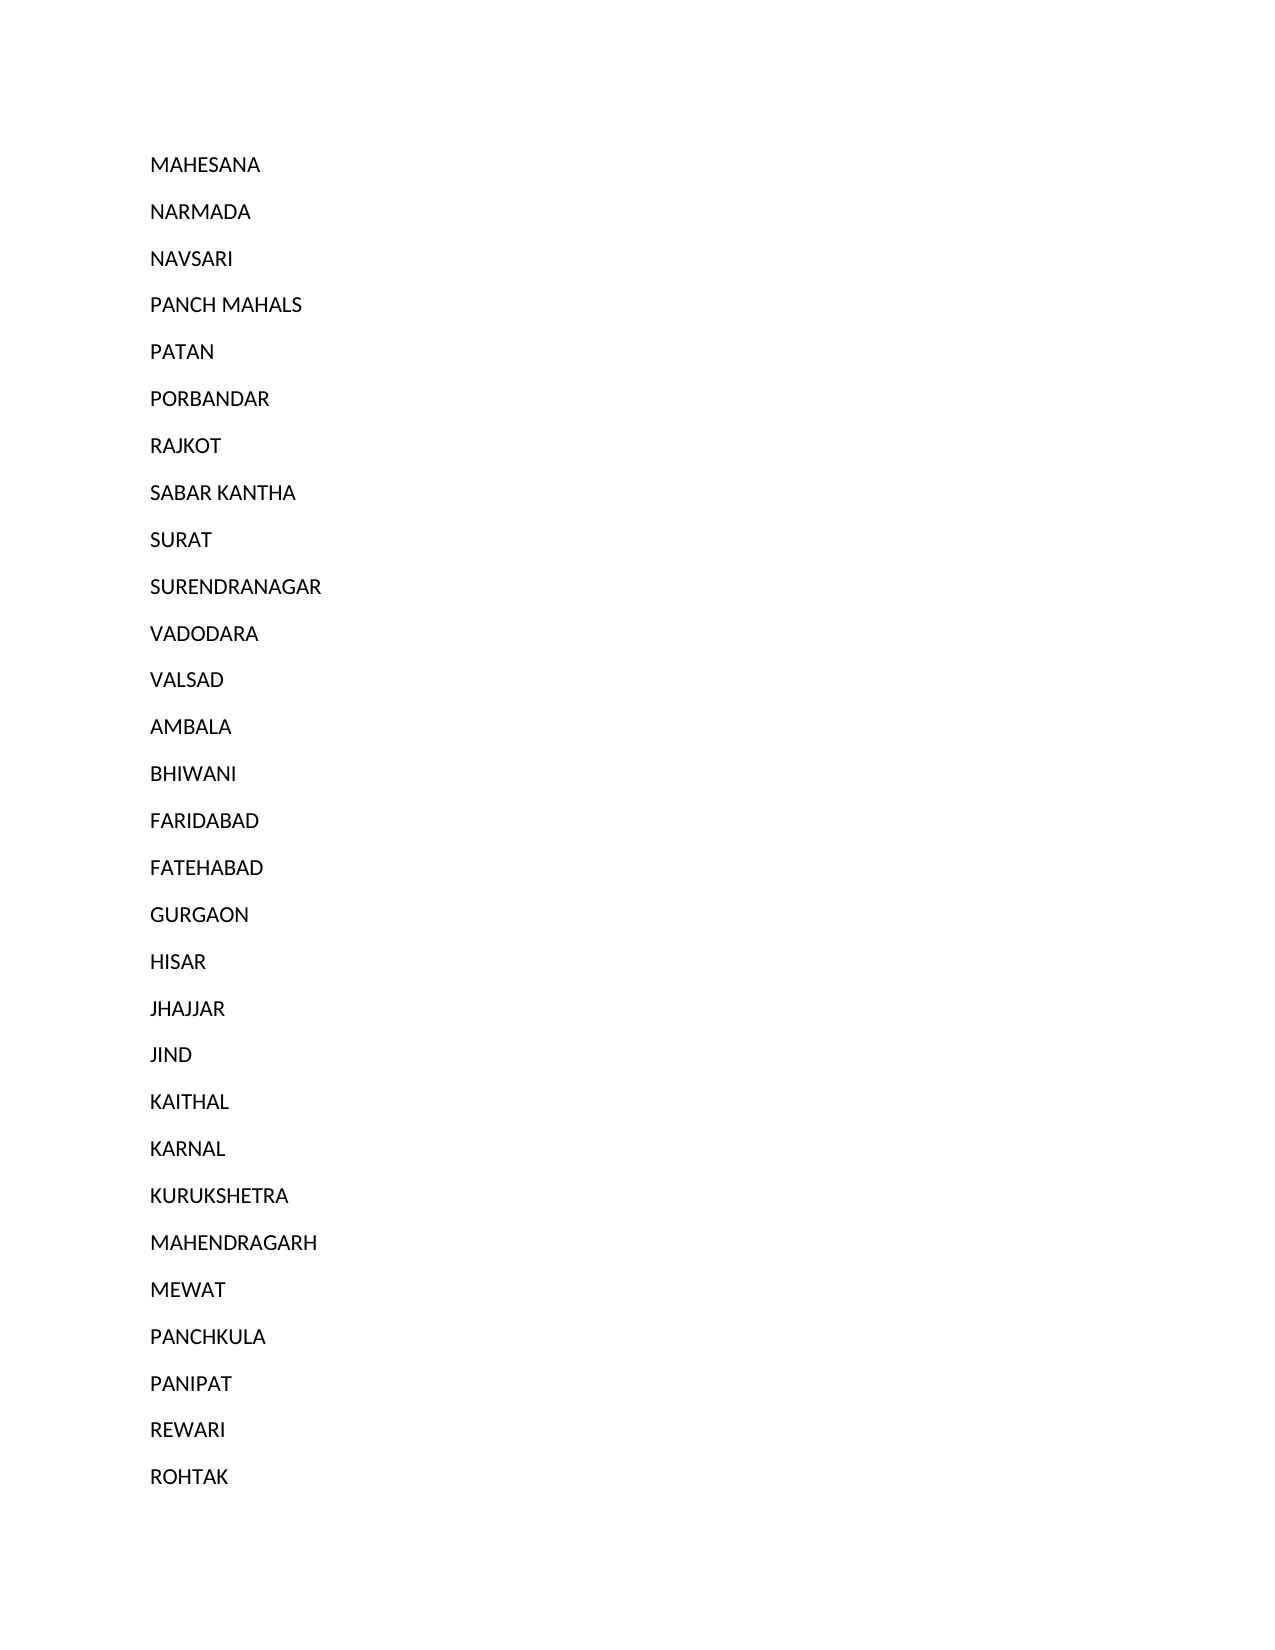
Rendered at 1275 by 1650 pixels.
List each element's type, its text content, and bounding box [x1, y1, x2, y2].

text SURENDRANAGAR [150, 572, 1125, 600]
text HISAR [150, 947, 1125, 975]
text KARNAL [150, 1134, 1125, 1162]
text KAITHAL [150, 1087, 1125, 1116]
text PANCH MAHALS [150, 291, 1125, 319]
text NARMADA [150, 197, 1125, 225]
text SABAR KANTHA [150, 478, 1125, 506]
text MAHENDRAGARH [150, 1228, 1125, 1256]
text AMBALA [150, 712, 1125, 741]
text MEWAT [150, 1275, 1125, 1303]
text JIND [150, 1041, 1125, 1069]
text PANCHKULA [150, 1322, 1125, 1350]
text FARIDABAD [150, 806, 1125, 834]
text GURGAON [150, 900, 1125, 928]
text REWARI [150, 1416, 1125, 1444]
text FATEHABAD [150, 853, 1125, 881]
text ROHTAK [150, 1462, 1125, 1491]
text VALSAD [150, 666, 1125, 694]
text MAHESANA [150, 150, 1125, 178]
text PATAN [150, 337, 1125, 366]
text RAJKOT [150, 431, 1125, 459]
text NAVSARI [150, 244, 1125, 272]
text VADODARA [150, 619, 1125, 647]
text PANIPAT [150, 1369, 1125, 1397]
text JHAJJAR [150, 994, 1125, 1022]
text SURAT [150, 525, 1125, 553]
text BHIWANI [150, 759, 1125, 787]
text KURUKSHETRA [150, 1181, 1125, 1209]
text PORBANDAR [150, 384, 1125, 412]
